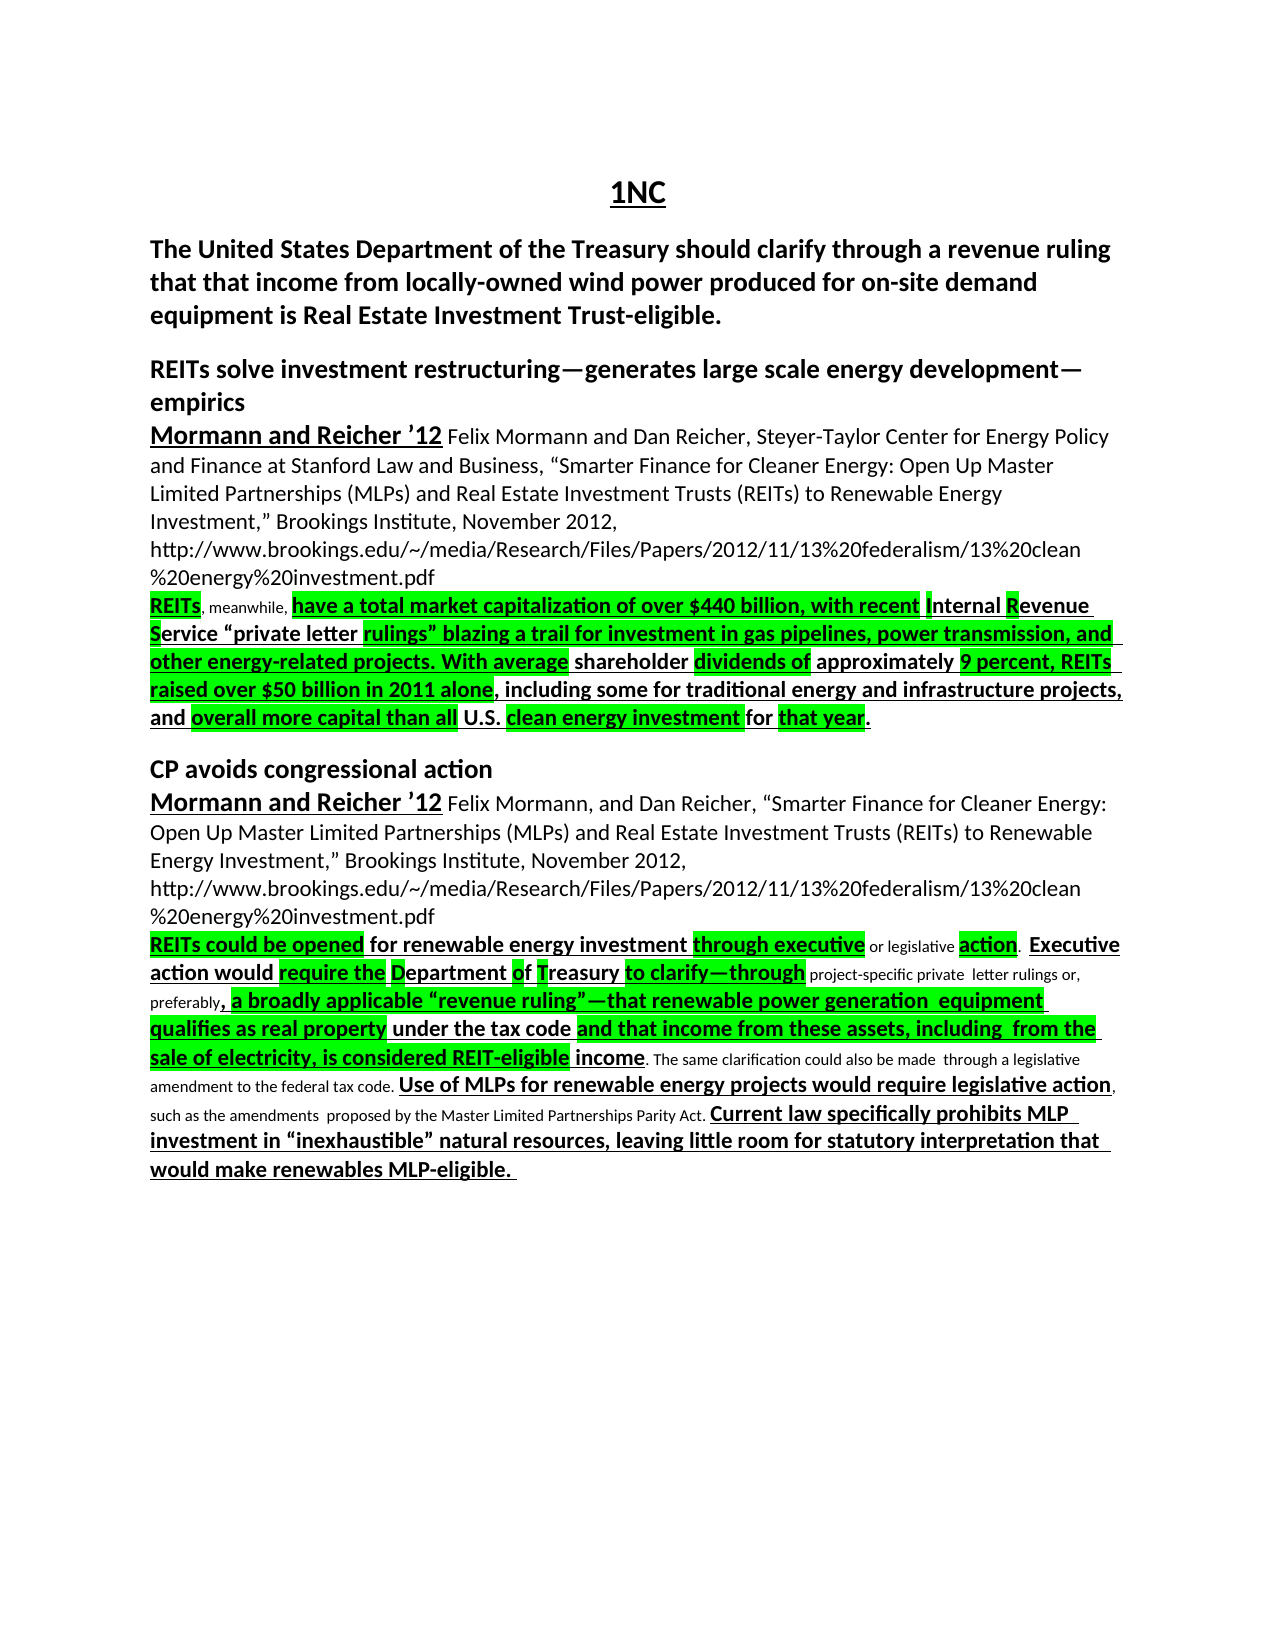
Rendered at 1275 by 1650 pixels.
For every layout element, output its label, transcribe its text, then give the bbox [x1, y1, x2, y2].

subtitle The United States Department of the Treasury should clarify through a revenue ruling that that income from locally-owned wind power produced for on-site demand equipment is Real Estate Investment Trust-eligible. [150, 232, 1125, 331]
text Mormann and Reicher ’12 Felix Mormann, and Dan Reicher, “Smarter Finance for Cleaner Energy: Open Up Master Limited Partnerships (MLPs) and Real Estate Investment Trusts (REITs) to Renewable Energy Investment,” Brookings Institute, November 2012, http://www.brookings.edu/~/media/Research/Files/Papers/2012/11/13%20federalism/13%20clean%20energy%20investment.pdf [150, 785, 1125, 931]
text REITs could be opened for renewable energy investment through executive or legislative action. Executive action would require the Department of Treasury to clarify—through project-specific private letter rulings or, preferably, a broadly applicable “revenue ruling”—that renewable power generation equipment qualifies as real property under the tax code and that income from these assets, including from the sale of electricity, is considered REIT-eligible income. The same clarification could also be made through a legislative amendment to the federal tax code. Use of MLPs for renewable energy projects would require legislative action, such as the amendments proposed by the Master Limited Partnerships Parity Act. Current law specifically prohibits MLP investment in “inexhaustible” natural resources, leaving little room for statutory interpretation that would make renewables MLP-eligible. [150, 931, 1125, 1183]
text Mormann and Reicher ’12 Felix Mormann and Dan Reicher, Steyer-Taylor Center for Energy Policy and Finance at Stanford Law and Business, “Smarter Finance for Cleaner Energy: Open Up Master Limited Partnerships (MLPs) and Real Estate Investment Trusts (REITs) to Renewable Energy Investment,” Brookings Institute, November 2012, http://www.brookings.edu/~/media/Research/Files/Papers/2012/11/13%20federalism/13%20clean%20energy%20investment.pdf [150, 418, 1125, 591]
subtitle REITs solve investment restructuring—generates large scale energy development—empirics [150, 352, 1125, 418]
subtitle 1NC [150, 171, 1125, 212]
subtitle CP avoids congressional action [150, 752, 1125, 785]
text REITs, meanwhile, have a total market capitalization of over $440 billion, with recent Internal Revenue Service “private letter rulings” blazing a trail for investment in gas pipelines, power transmission, and other energy-related projects. With average shareholder dividends of approximately 9 percent, REITs raised over $50 billion in 2011 alone, including some for traditional energy and infrastructure projects, and overall more capital than all U.S. clean energy investment for that year. [150, 591, 1125, 732]
